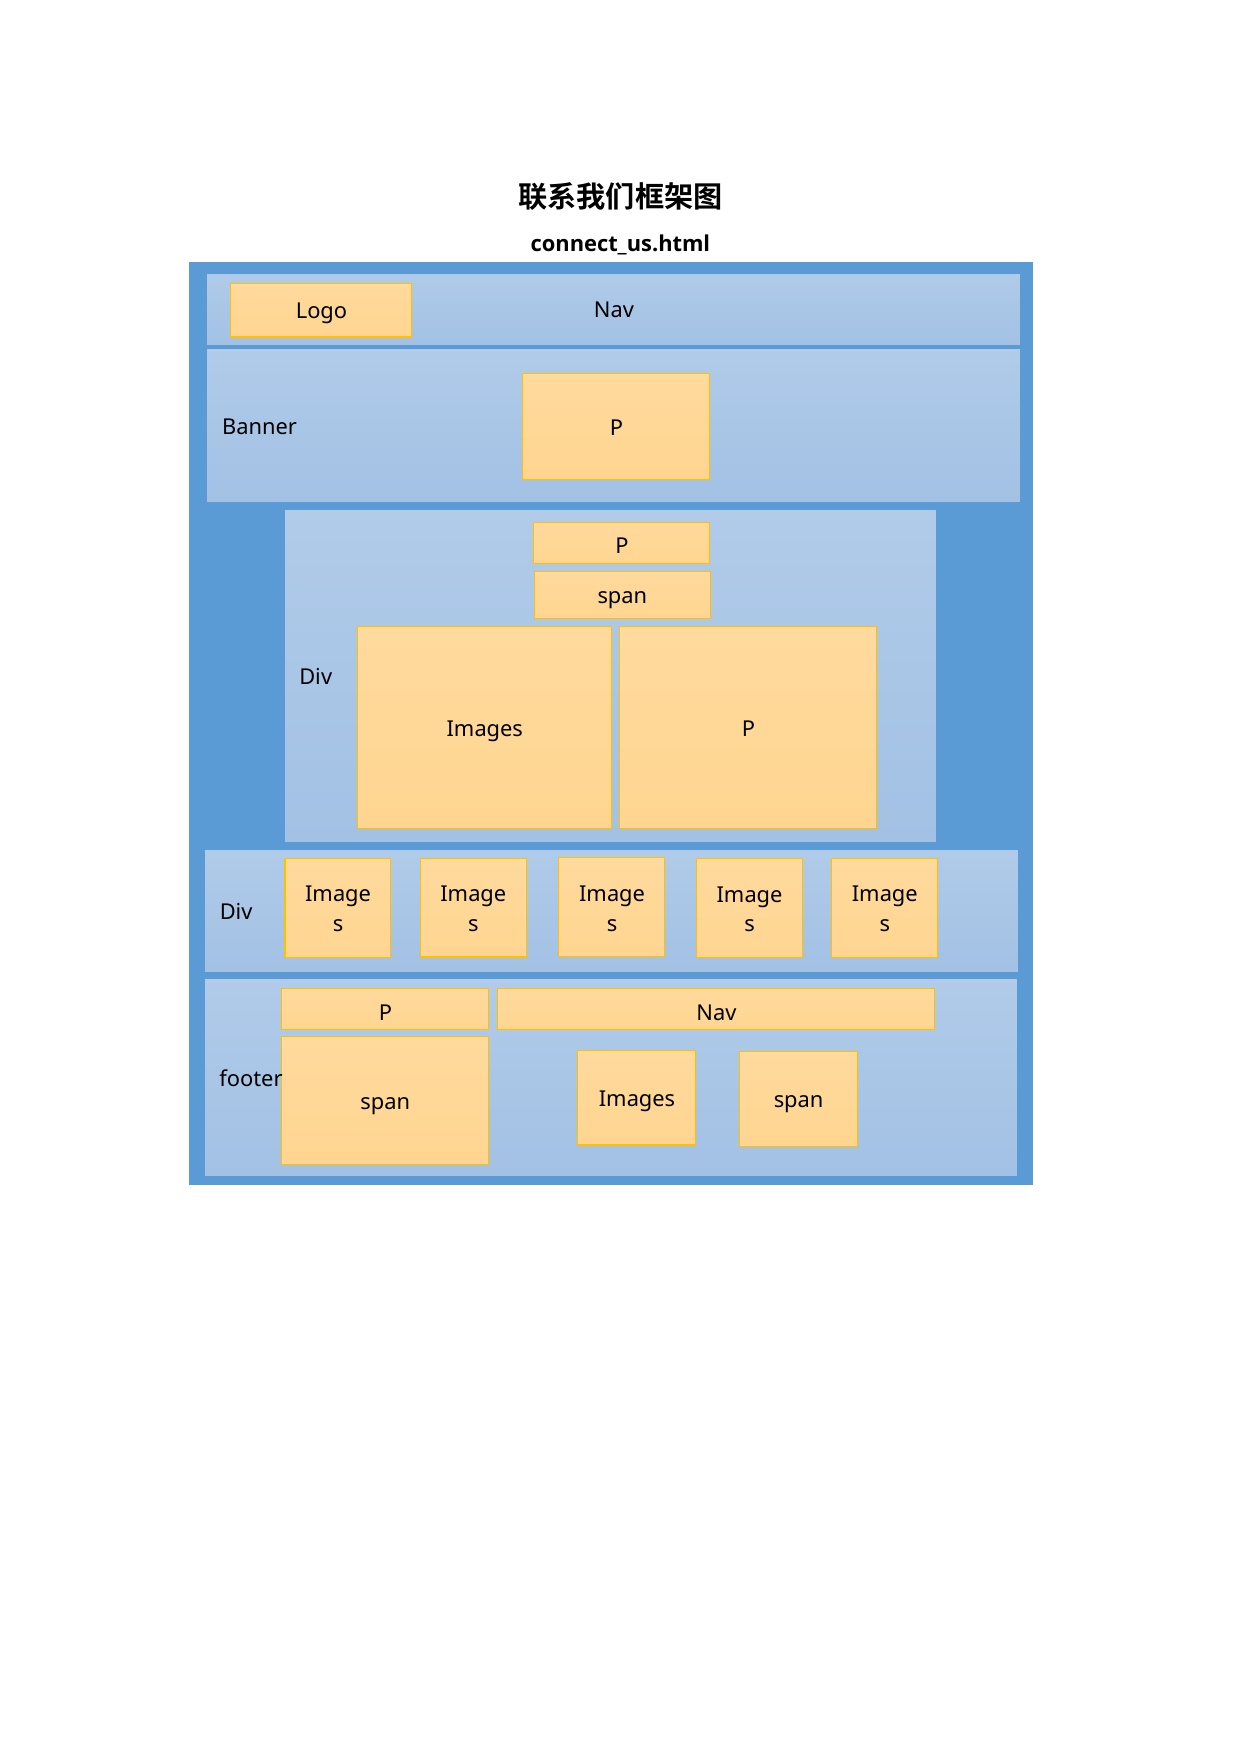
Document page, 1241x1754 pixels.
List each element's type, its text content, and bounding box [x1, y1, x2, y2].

text connect_us.html [187, 227, 1053, 259]
text 联系我们框架图 [187, 162, 1053, 227]
